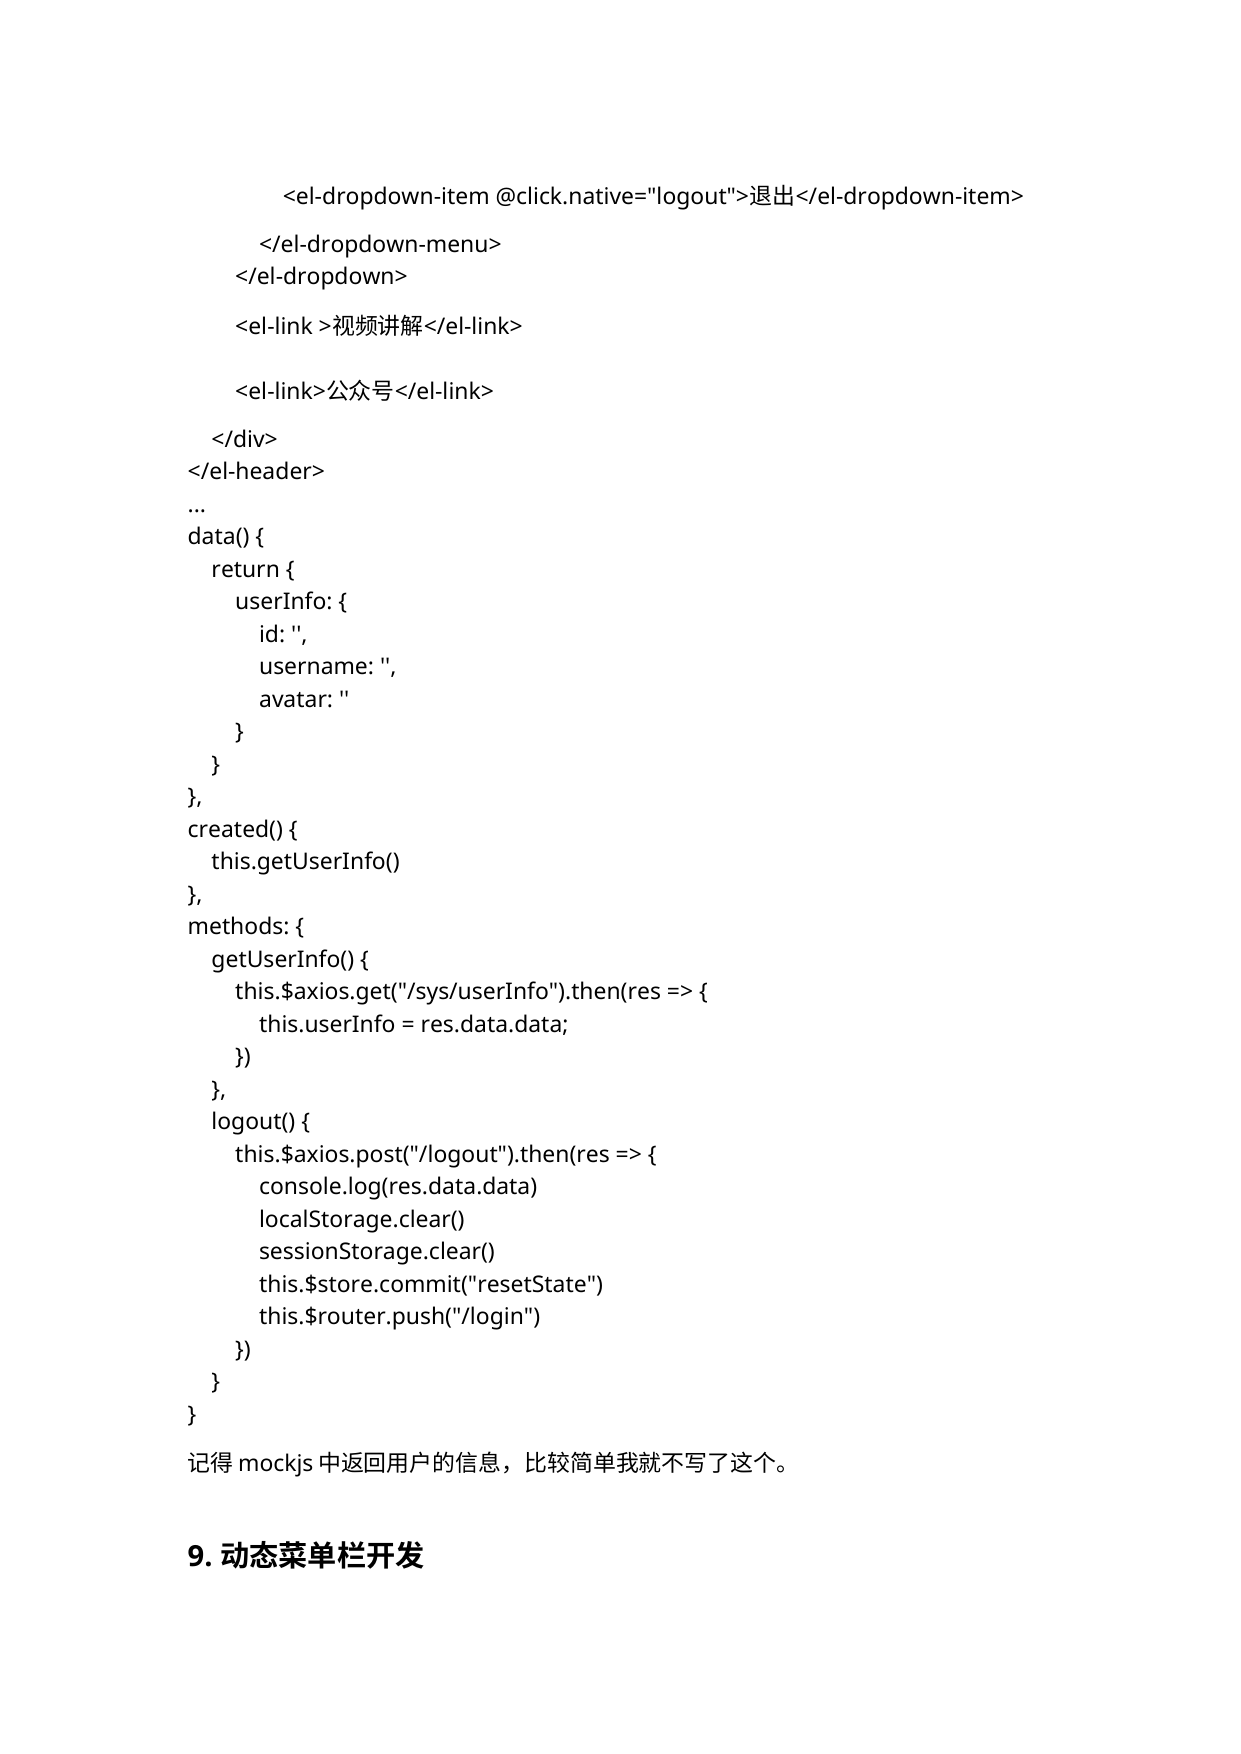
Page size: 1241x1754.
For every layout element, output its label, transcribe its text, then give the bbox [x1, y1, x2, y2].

text } [187, 1397, 1053, 1429]
text ... [187, 487, 1053, 519]
text data() { [187, 519, 1053, 552]
text this.$store.commit("resetState") [187, 1267, 1053, 1299]
text this.$router.push("/login") [187, 1299, 1053, 1332]
text }, [187, 779, 1053, 812]
text }) [187, 1332, 1053, 1364]
text </el-dropdown-menu> [187, 227, 1053, 259]
text avatar: '' [187, 682, 1053, 714]
text created() { [187, 812, 1053, 844]
text this.$axios.get("/sys/userInfo").then(res => { [187, 974, 1053, 1007]
text }, [187, 877, 1053, 909]
text this.getUserInfo() [187, 844, 1053, 877]
text id: '', [187, 617, 1053, 649]
text username: '', [187, 649, 1053, 682]
text 记得mockjs中返回用户的信息，比较简单我就不写了这个。 [187, 1429, 1053, 1494]
text <el-link >视频讲解</el-link> [187, 292, 1053, 357]
text 9. 动态菜单栏开发 [187, 1522, 1053, 1587]
text userInfo: { [187, 584, 1053, 617]
text <el-dropdown-item @click.native="logout">退出</el-dropdown-item> [187, 162, 1053, 227]
text }) [187, 1039, 1053, 1072]
text } [187, 714, 1053, 747]
text </el-header> [187, 454, 1053, 487]
text } [187, 747, 1053, 779]
text logout() { [187, 1104, 1053, 1137]
text </el-dropdown> [187, 259, 1053, 292]
text localStorage.clear() [187, 1202, 1053, 1234]
text methods: { [187, 909, 1053, 942]
text }, [187, 1072, 1053, 1104]
text console.log(res.data.data) [187, 1169, 1053, 1202]
text sessionStorage.clear() [187, 1234, 1053, 1267]
text this.userInfo = res.data.data; [187, 1007, 1053, 1039]
text </div> [187, 422, 1053, 454]
text return { [187, 552, 1053, 584]
text <el-link>公众号</el-link> [187, 357, 1053, 422]
text getUserInfo() { [187, 942, 1053, 974]
text this.$axios.post("/logout").then(res => { [187, 1137, 1053, 1169]
text } [187, 1364, 1053, 1397]
